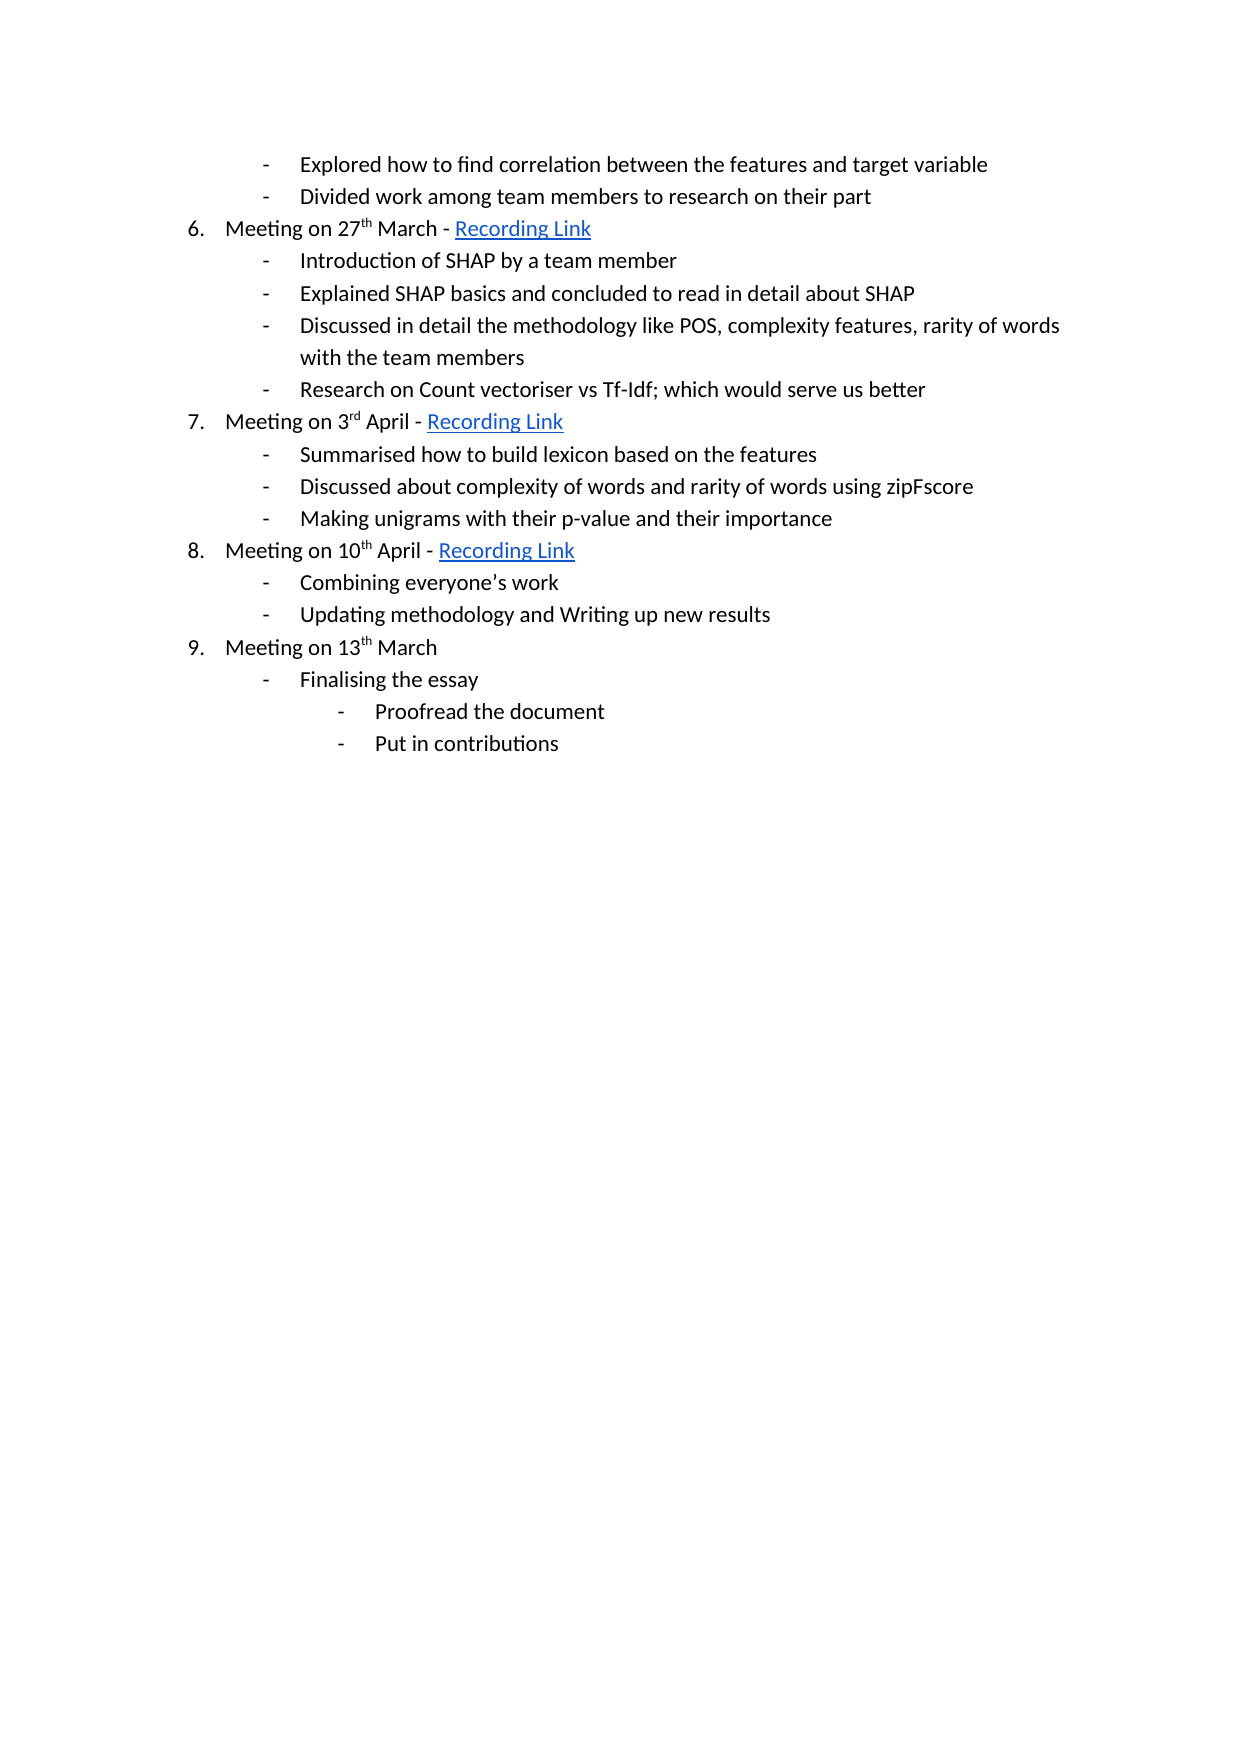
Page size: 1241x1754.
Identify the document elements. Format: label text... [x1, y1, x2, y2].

list Introduction of SHAP by a team member [262, 247, 1090, 274]
list Combining everyone’s work [262, 568, 1090, 596]
list Meeting on 27th March - Recording Link [187, 214, 1090, 242]
list Meeting on 3rd April - Recording Link [187, 407, 1090, 436]
list Research on Count vectoriser vs Tf-Idf; which would serve us better [262, 375, 1090, 403]
list Making unigrams with their p-value and their importance [262, 504, 1090, 532]
list Meeting on 10th April - Recording Link [187, 536, 1090, 564]
list Discussed about complexity of words and rarity of words using zipFscore [262, 472, 1090, 500]
list Divided work among team members to research on their part [262, 182, 1090, 210]
list Put in contributions [337, 729, 1090, 757]
list Proofread the document [337, 697, 1090, 725]
list Finalising the essay [262, 665, 1090, 693]
list Discussed in detail the methodology like POS, complexity features, rarity of words with the team members [262, 311, 1090, 371]
list Explored how to find correlation between the features and target variable [262, 150, 1090, 178]
list Summarised how to build lexicon based on the features [262, 440, 1090, 468]
list Explained SHAP basics and concluded to read in detail about SHAP [262, 279, 1090, 307]
list Meeting on 13th March [187, 633, 1090, 661]
list Updating methodology and Writing up new results [262, 601, 1090, 629]
